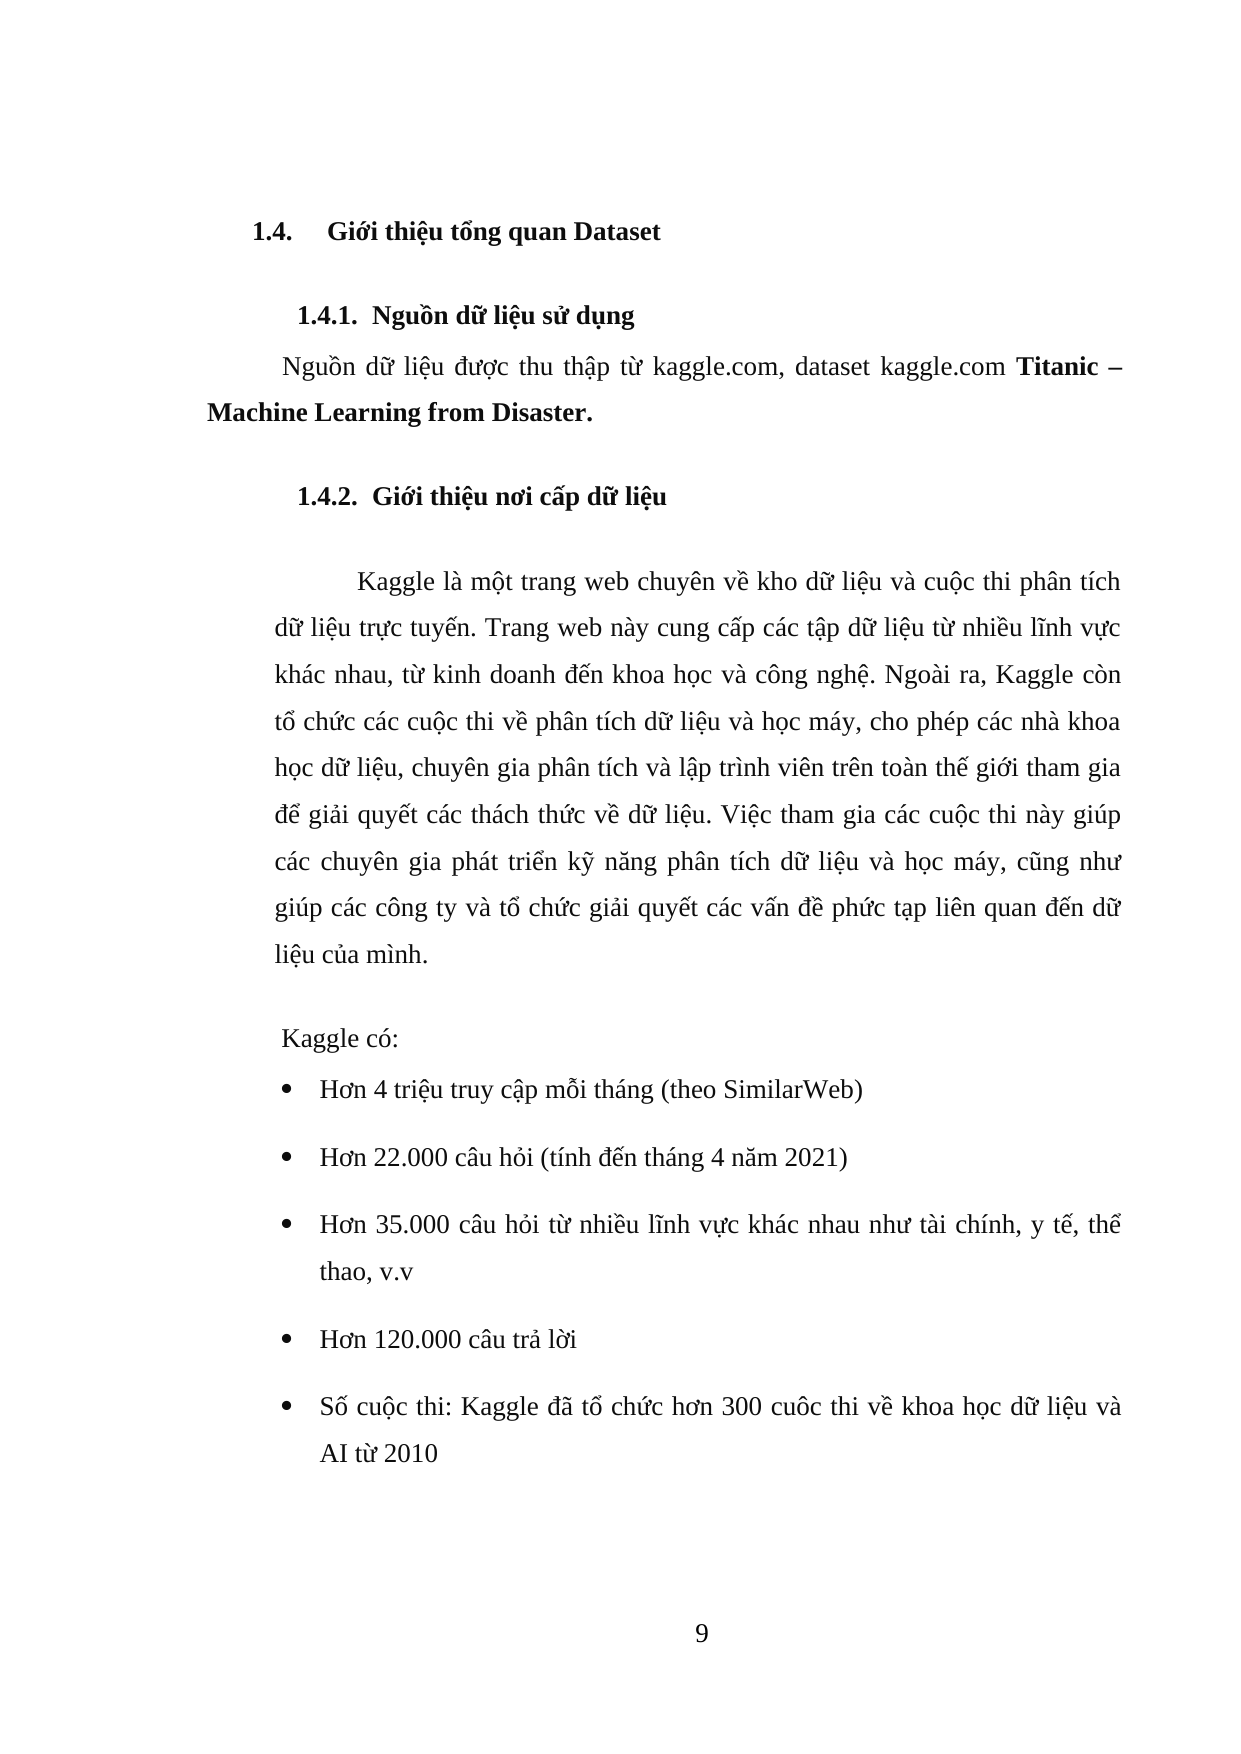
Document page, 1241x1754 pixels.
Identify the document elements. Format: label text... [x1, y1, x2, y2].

list Hơn 120.000 câu trả lời [282, 1323, 1122, 1354]
list Giới thiệu nơi cấp dữ liệu [297, 481, 1122, 512]
list Kaggle là một trang web chuyên về kho dữ liệu và cuộc thi phân tích dữ liệu trực tuyến. Trang web này cung cấp các tập dữ liệu từ nhiều lĩnh vực khác nhau, từ kinh doanh đến khoa học và công nghệ. Ngoài ra, Kaggle còn tổ chức các cuộc thi về phân tích dữ liệu và học máy, cho phép các nhà khoa học dữ liệu, chuyên gia phân tích và lập trình viên trên toàn thế giới tham gia để giải quyết các thách thức về dữ liệu. Việc tham gia các cuộc thi này giúp các chuyên gia phát triển kỹ năng phân tích dữ liệu và học máy, cũng như giúp các công ty và tổ chức giải quyết các vấn đề phức tạp liên quan đến dữ liệu của mình. [274, 565, 1122, 969]
list Nguồn dữ liệu sử dụng [297, 299, 1122, 330]
list Kaggle có: [274, 1022, 1122, 1053]
list Hơn 22.000 câu hỏi (tính đến tháng 4 năm 2021) [282, 1141, 1122, 1172]
text Nguồn dữ liệu được thu thập từ kaggle.com, dataset kaggle.com Titanic – Machine Learning from Disaster. [207, 350, 1122, 427]
list Số cuộc thi: Kaggle đã tổ chức hơn 300 cuôc thi về khoa học dữ liệu và AI từ 2010 [282, 1390, 1122, 1468]
list Hơn 35.000 câu hỏi từ nhiều lĩnh vực khác nhau như tài chính, y tế, thể thao, v.v [282, 1208, 1122, 1286]
list Hơn 4 triệu truy cập mỗi tháng (theo SimilarWeb) [282, 1073, 1122, 1104]
list Giới thiệu tổng quan Dataset [252, 215, 1122, 246]
